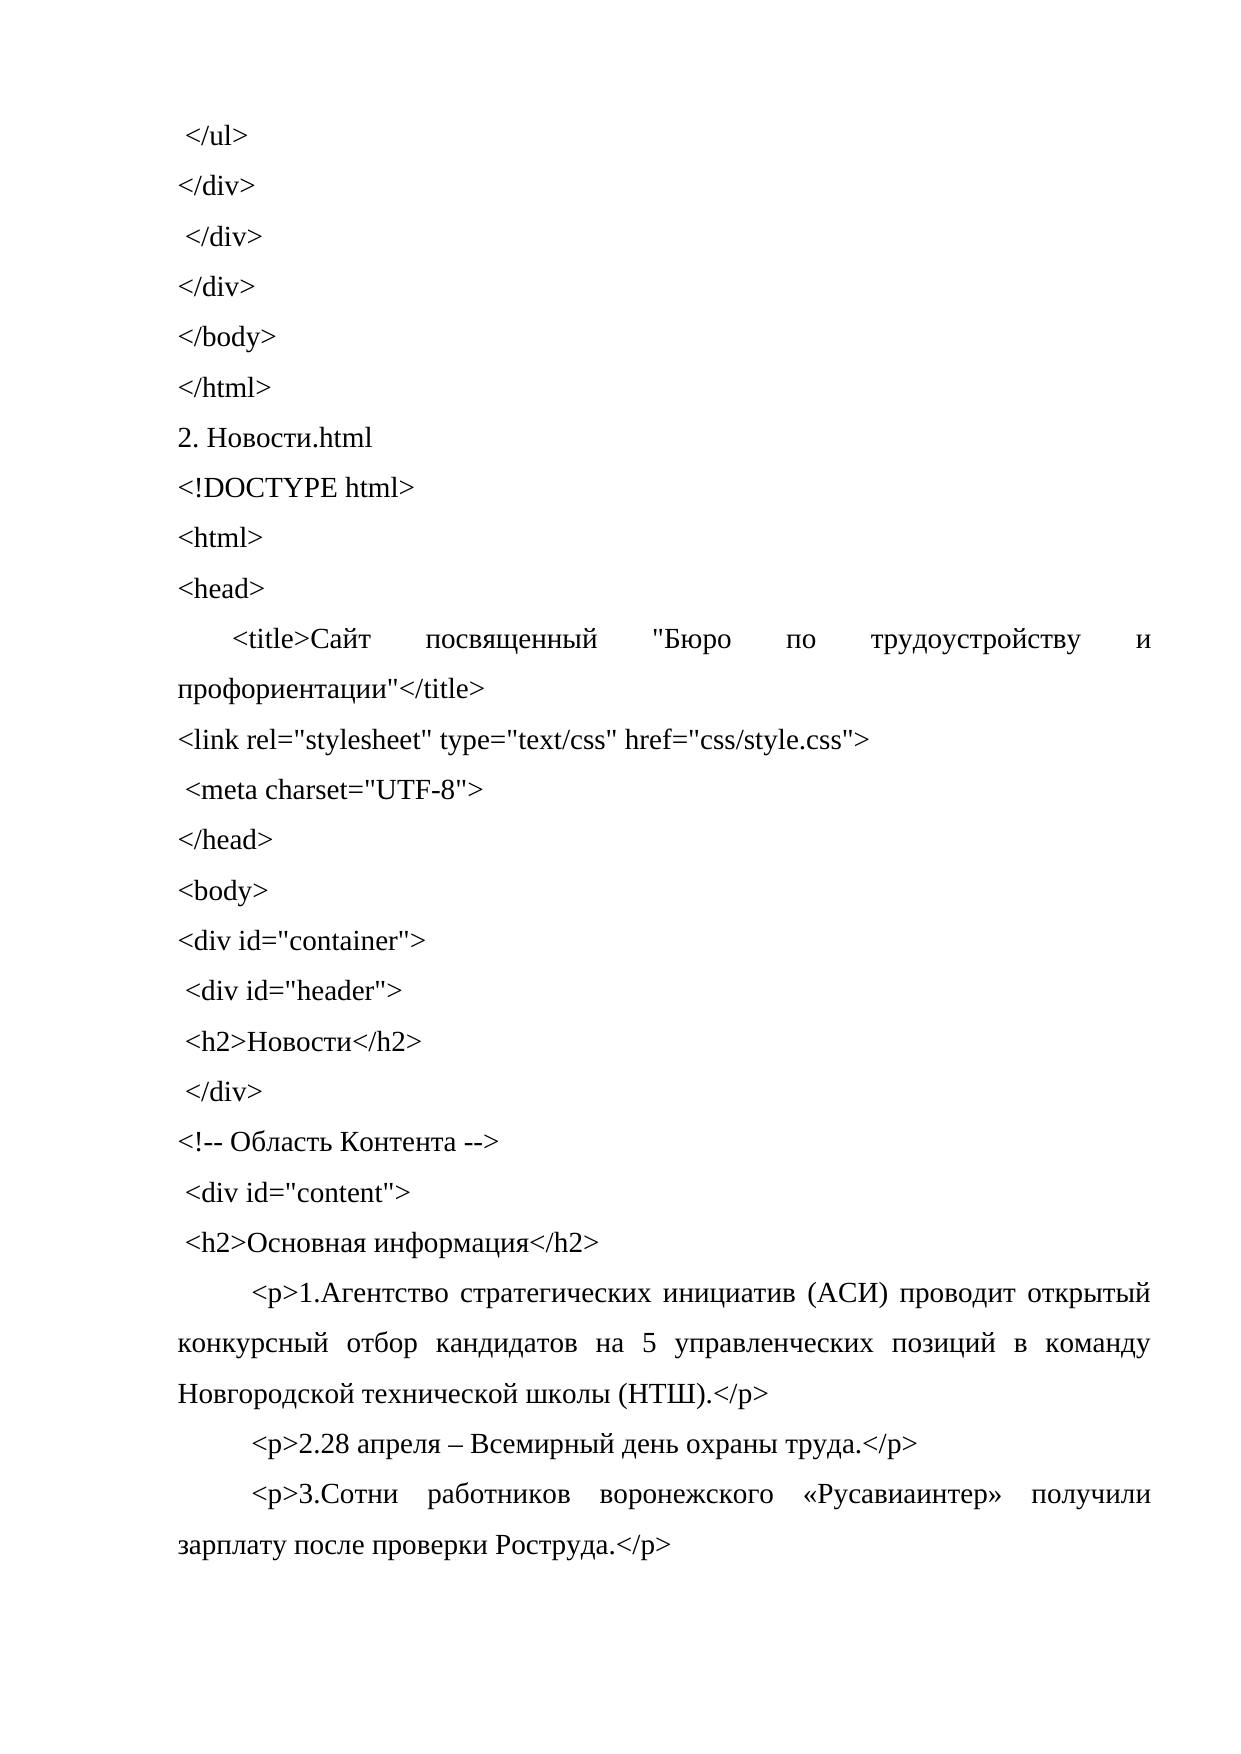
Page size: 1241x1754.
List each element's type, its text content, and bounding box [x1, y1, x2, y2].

text <link rel="stylesheet" type="text/css" href="css/style.css"> [177, 722, 1152, 755]
text </div> [177, 219, 1152, 252]
text </div> [177, 168, 1152, 202]
text </ul> [177, 118, 1152, 152]
text <div id="content"> [177, 1175, 1152, 1208]
text </body> [177, 319, 1152, 353]
text <div id="header"> [177, 973, 1152, 1007]
text <head> [177, 571, 1152, 604]
text <title>Сайт посвященный "Бюро по трудоустройству и профориентации"</title> [177, 621, 1152, 705]
text </html> [177, 370, 1152, 403]
text <!-- Область Контента --> [177, 1124, 1152, 1158]
text </head> [177, 822, 1152, 856]
text <h2>Новости</h2> [177, 1024, 1152, 1057]
text </div> [177, 269, 1152, 303]
text <p>1.Агентство стратегических инициатив (АСИ) проводит открытый конкурсный отбор кандидатов на 5 управленческих позиций в команду Новгородской технической школы (НТШ).</p> [177, 1275, 1152, 1409]
text <meta charset="UTF-8"> [177, 772, 1152, 806]
text <p>3.Сотни работников воронежского «Русавиаинтер» получили зарплату после проверки Роструда.</p> [177, 1477, 1152, 1560]
text 2. Новости.html [177, 420, 1152, 453]
text <!DOCTYPE html> [177, 470, 1152, 504]
text <p>2.28 апреля – Всемирный день охраны труда.</p> [177, 1426, 1152, 1460]
text <body> [177, 873, 1152, 906]
text </div> [177, 1074, 1152, 1108]
text <div id="container"> [177, 923, 1152, 957]
text <h2>Основная информация</h2> [177, 1225, 1152, 1258]
text <html> [177, 521, 1152, 554]
